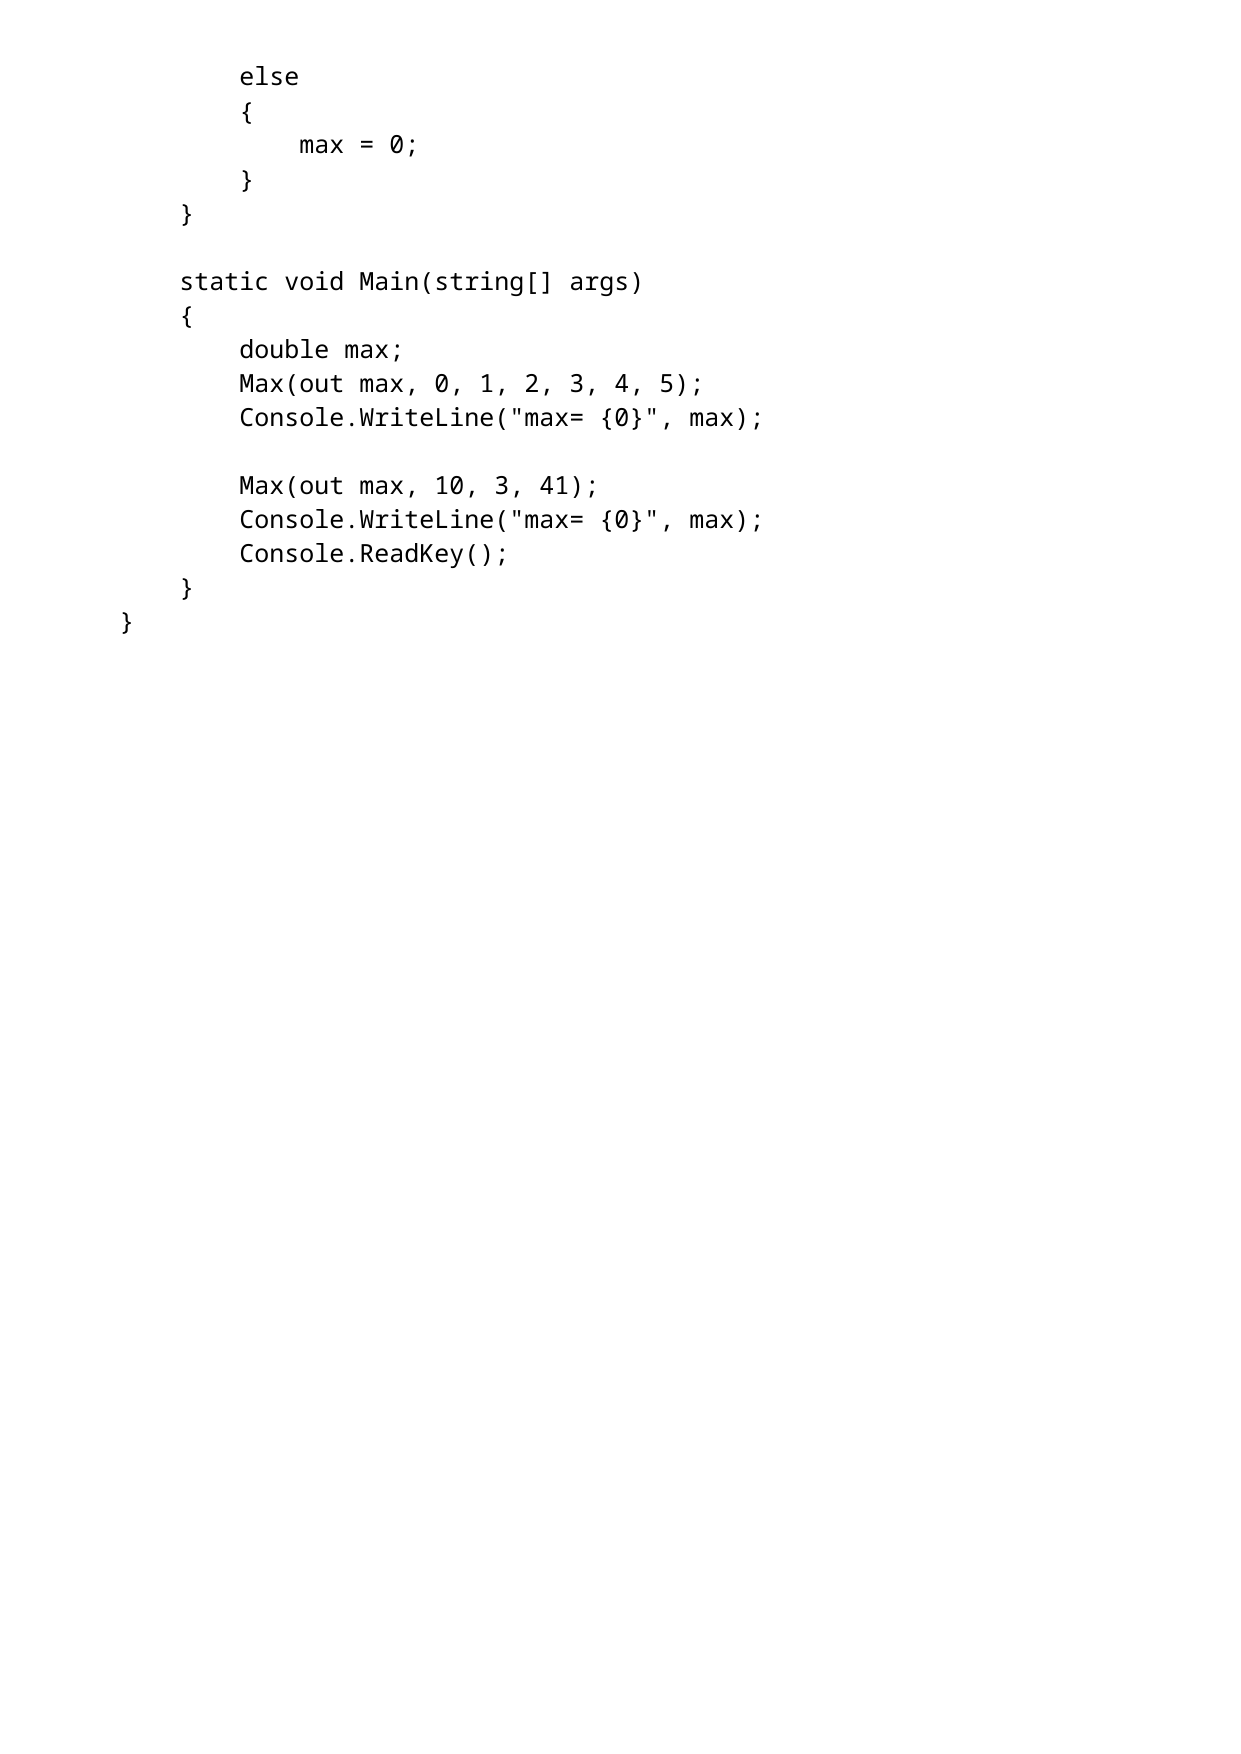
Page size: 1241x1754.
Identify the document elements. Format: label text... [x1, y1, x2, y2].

text Console.WriteLine("max= {0}", max); [59, 400, 1181, 434]
text } [59, 161, 1181, 195]
text Max(out max, 0, 1, 2, 3, 4, 5); [59, 366, 1181, 400]
text { [59, 297, 1181, 332]
text Max(out max, 10, 3, 41); [59, 468, 1181, 502]
text } [59, 604, 1181, 638]
text static void (string[] args) [59, 263, 1181, 297]
text } [59, 195, 1181, 229]
text Console.ReadKey(); [59, 536, 1181, 570]
text { [59, 93, 1181, 127]
text Console.WriteLine("max= {0}", max); [59, 502, 1181, 536]
text double max; [59, 332, 1181, 366]
text max = 0; [59, 127, 1181, 161]
text else [59, 59, 1181, 93]
text } [59, 570, 1181, 604]
